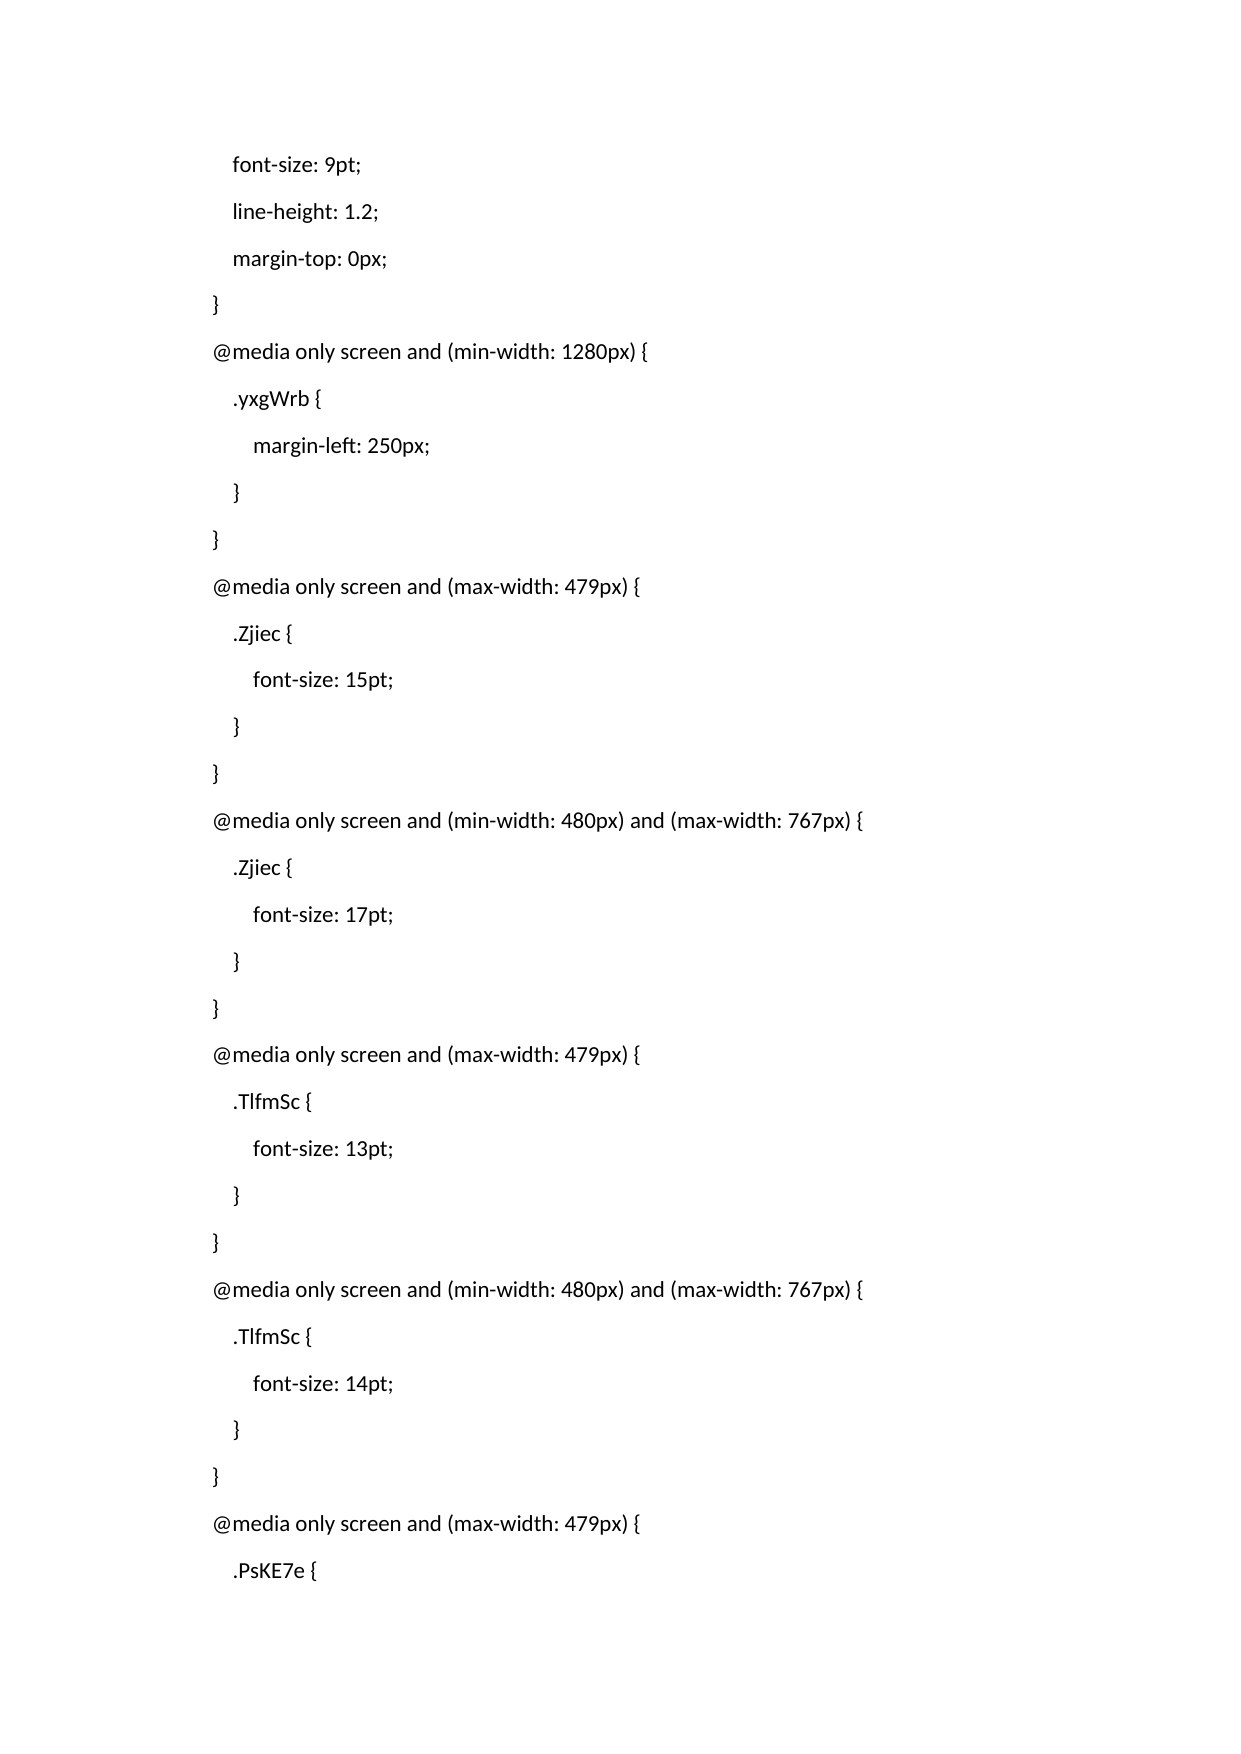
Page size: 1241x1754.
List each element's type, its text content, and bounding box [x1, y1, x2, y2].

text margin-left: 250px; [150, 431, 1090, 459]
text @media only screen and (min-width: 1280px) { [150, 337, 1090, 366]
text } [150, 1416, 1090, 1444]
text @media only screen and (min-width: 480px) and (max-width: 767px) { [150, 806, 1090, 834]
text font-size: 17pt; [150, 900, 1090, 928]
text } [150, 1462, 1090, 1491]
text @media only screen and (max-width: 479px) { [150, 572, 1090, 600]
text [150, 1509, 1090, 1537]
text } [150, 1228, 1090, 1256]
text @media only screen and (max-width: 479px) { [150, 1041, 1090, 1069]
text } [150, 759, 1090, 787]
text margin-top: 0px; [150, 244, 1090, 272]
text } [150, 994, 1090, 1022]
text .Zjiec { [150, 853, 1090, 881]
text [150, 1275, 1090, 1303]
text } [150, 947, 1090, 975]
text } [150, 291, 1090, 319]
text font-size: 14pt; [150, 1369, 1090, 1397]
text } [150, 478, 1090, 506]
text .Zjiec { [150, 619, 1090, 647]
text } [150, 525, 1090, 553]
text } [150, 1181, 1090, 1209]
text .yxgWrb { [150, 384, 1090, 412]
text } [150, 712, 1090, 741]
text font-size: 15pt; [150, 666, 1090, 694]
text .PsKE7e { [150, 1556, 1090, 1584]
text .TlfmSc { [150, 1322, 1090, 1350]
text line-height: 1.2; [150, 197, 1090, 225]
text font-size: 9pt; [150, 150, 1090, 178]
text .TlfmSc { [150, 1087, 1090, 1116]
text font-size: 13pt; [150, 1134, 1090, 1162]
